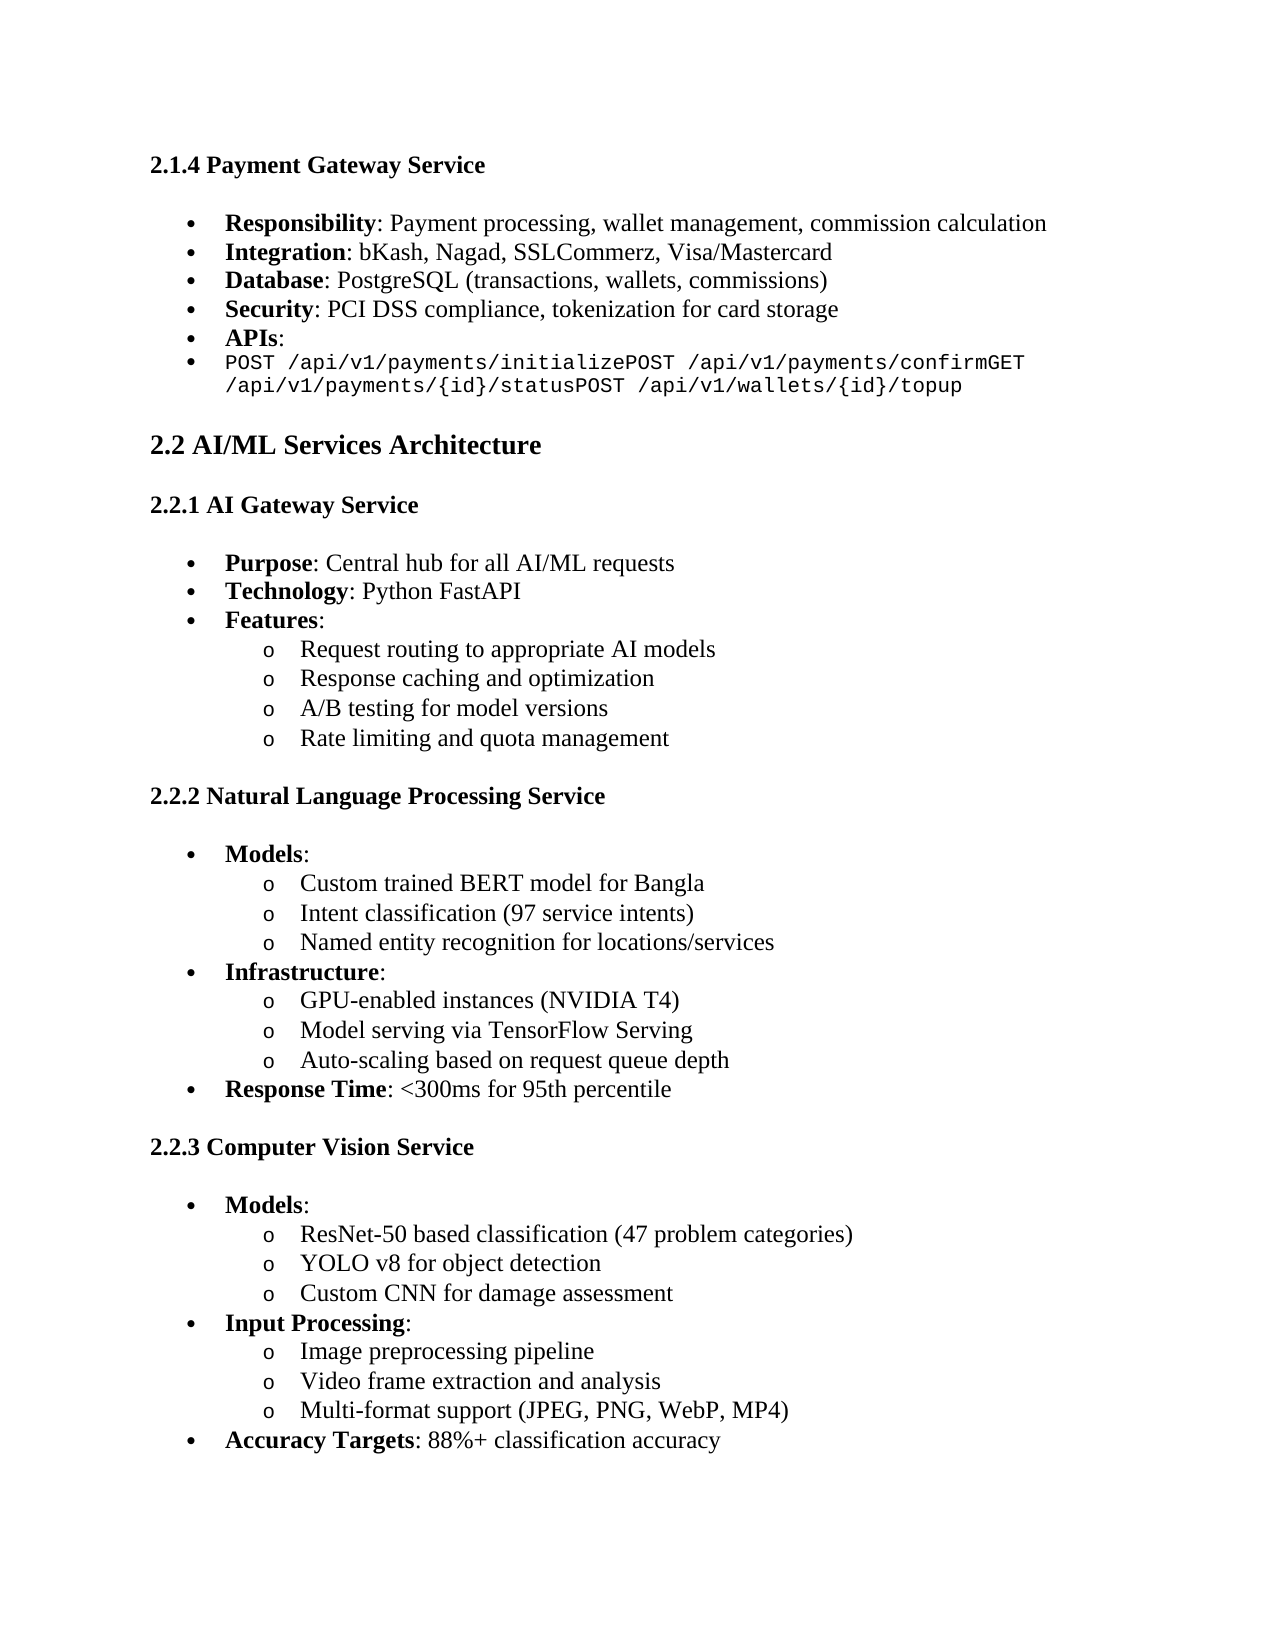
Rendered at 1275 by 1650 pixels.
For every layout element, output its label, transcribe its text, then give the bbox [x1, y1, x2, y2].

list APIs: [187, 323, 1125, 352]
list Custom CNN for damage assessment [262, 1278, 1125, 1308]
list Features: [187, 605, 1125, 634]
list POST /api/v1/payments/initializePOST /api/v1/payments/confirmGET /api/v1/payments/{id}/statusPOST /api/v1/wallets/{id}/topup [187, 352, 1125, 399]
list Responsibility: Payment processing, wallet management, commission calculation [187, 208, 1125, 237]
list Integration: bKash, Nagad, SSLCommerz, Visa/Mastercard [187, 237, 1125, 265]
text 2.2.1 AI Gateway Service [150, 490, 1125, 518]
text 2.2 AI/ML Services Architecture [150, 428, 1125, 461]
list Custom trained BERT model for Bangla [262, 868, 1125, 898]
list A/B testing for model versions [262, 693, 1125, 723]
list Rate limiting and quota management [262, 723, 1125, 752]
list Accuracy Targets: 88%+ classification accuracy [187, 1425, 1125, 1454]
list GPU-enabled instances (NVIDIA T4) [262, 986, 1125, 1015]
list Models: [187, 1190, 1125, 1219]
list Multi-format support (JPEG, PNG, WebP, MP4) [262, 1396, 1125, 1425]
list Response caching and optimization [262, 663, 1125, 693]
list Purpose: Central hub for all AI/ML requests [187, 548, 1125, 576]
text 2.2.3 Computer Vision Service [150, 1132, 1125, 1161]
list Model serving via TensorFlow Serving [262, 1015, 1125, 1045]
list Technology: Python FastAPI [187, 576, 1125, 605]
text 2.2.2 Natural Language Processing Service [150, 781, 1125, 810]
list Input Processing: [187, 1308, 1125, 1336]
list Database: PostgreSQL (transactions, wallets, commissions) [187, 265, 1125, 294]
list Image preprocessing pipeline [262, 1336, 1125, 1366]
list Security: PCI DSS compliance, tokenization for card storage [187, 294, 1125, 323]
list Named entity recognition for locations/services [262, 927, 1125, 957]
list Auto-scaling based on request queue depth [262, 1045, 1125, 1074]
list ResNet-50 based classification (47 problem categories) [262, 1219, 1125, 1248]
list Response Time: <300ms for 95th percentile [187, 1074, 1125, 1103]
list Models: [187, 839, 1125, 868]
list Video frame extraction and analysis [262, 1366, 1125, 1396]
list YOLO v8 for object detection [262, 1248, 1125, 1278]
list Infrastructure: [187, 957, 1125, 986]
list Intent classification (97 service intents) [262, 898, 1125, 927]
text 2.1.4 Payment Gateway Service [150, 150, 1125, 179]
list Request routing to appropriate AI models [262, 634, 1125, 663]
